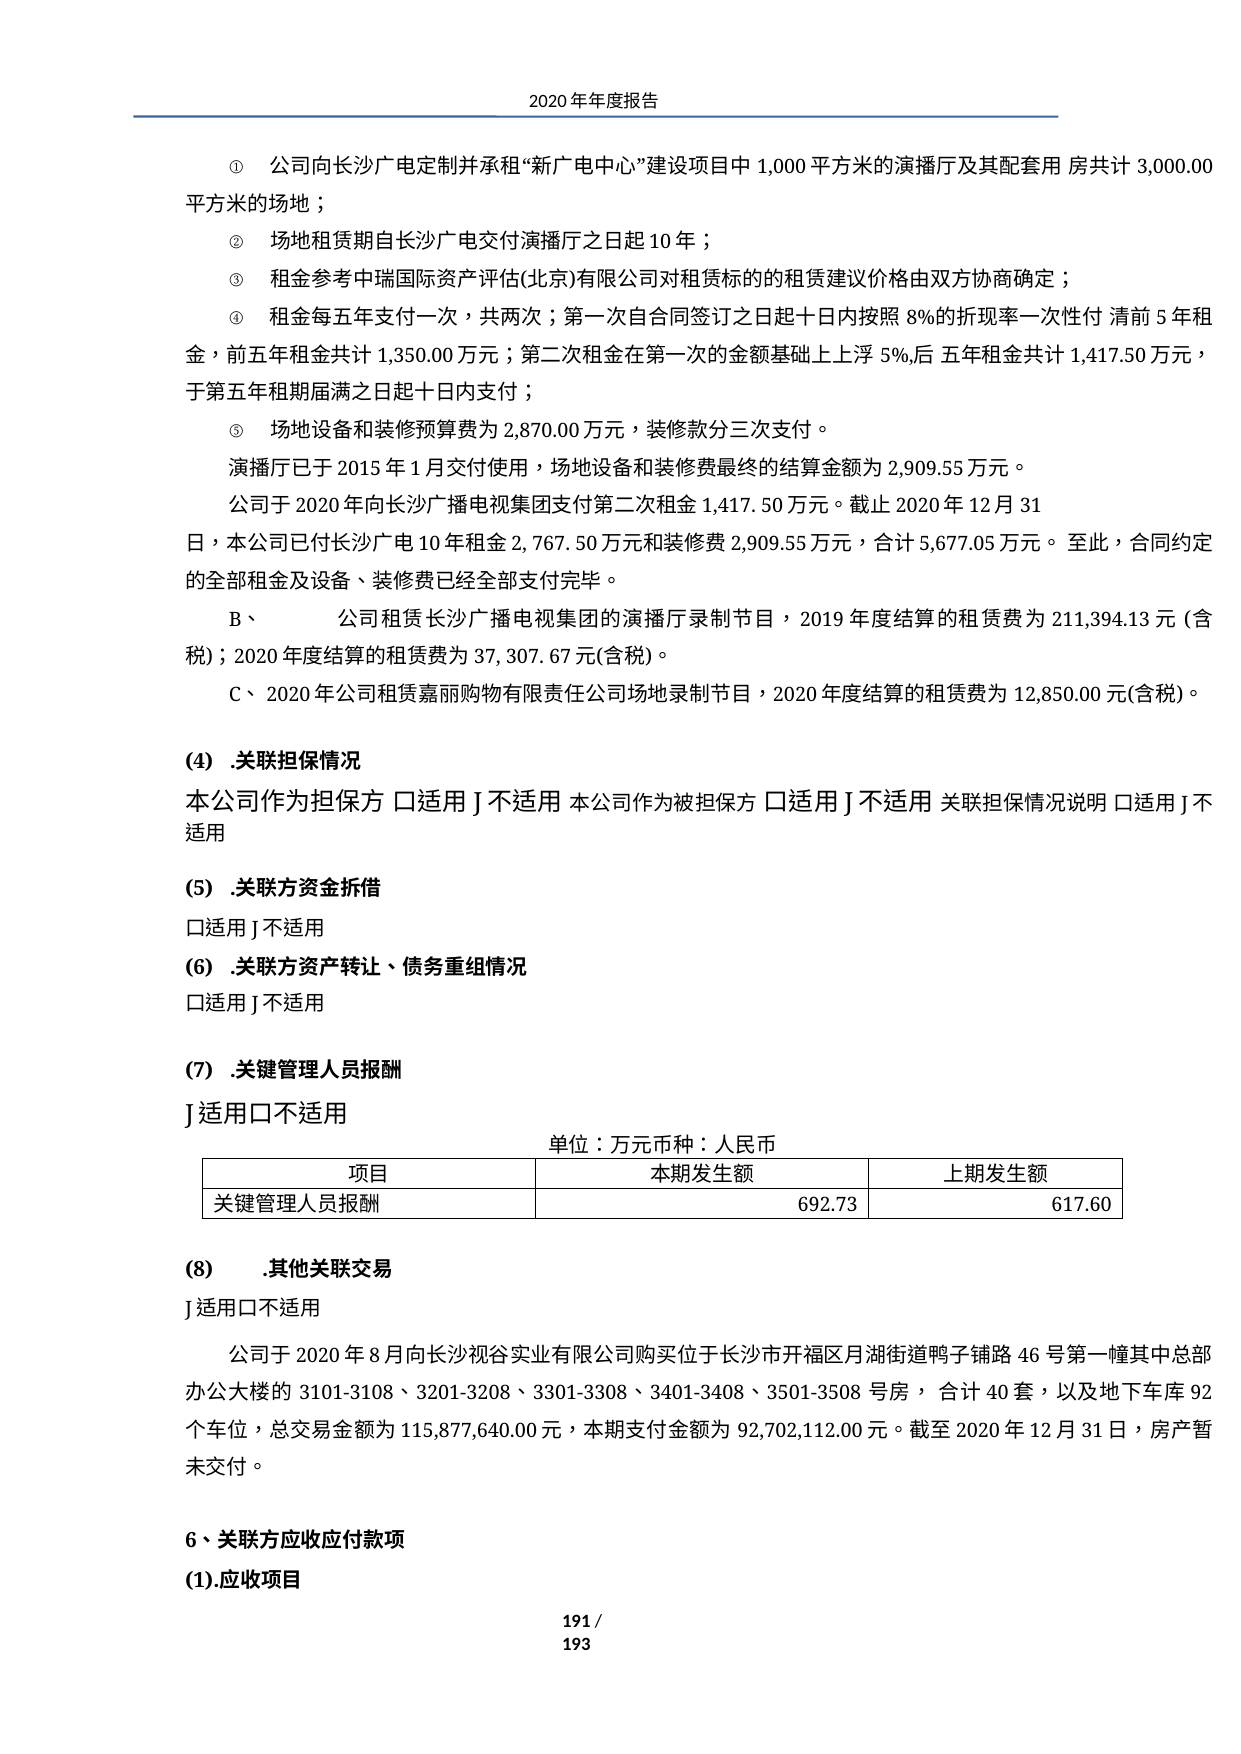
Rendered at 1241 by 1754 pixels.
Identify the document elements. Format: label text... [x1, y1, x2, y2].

text J适用口不适用 [112, 1293, 1213, 1322]
text J适用口不适用 [112, 1096, 1213, 1130]
text 本公司作为担保方 口适用J不适用 本公司作为被担保方 口适用J不适用 关联担保情况说明 口适用J不适用 [185, 786, 1213, 846]
list .关键管理人员报酬 [112, 1047, 1213, 1085]
list .关联方资产转让、债务重组情况 [112, 952, 1213, 981]
list 租金参考中瑞国际资产评估(北京)有限公司对租赁标的的租赁建议价格由双方协商确定； [228, 256, 1213, 294]
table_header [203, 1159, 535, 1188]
list .关联担保情况 [185, 738, 1213, 776]
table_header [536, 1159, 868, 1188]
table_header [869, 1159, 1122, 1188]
text 日，本公司已付长沙广电10年租金2, 767. 50万元和装修费2,909.55万元，合计5,677.05万元。 至此，合同约定的全部租金及设备、装修费已经全部支付完毕。 [185, 520, 1213, 596]
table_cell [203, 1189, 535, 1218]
list 租金每五年支付一次，共两次；第一次自合同签订之日起十日内按照8%的折现率一次性付 清前5年租金，前五年租金共计1,350.00万元；第二次租金在第一次的金额基础上上浮5%,后 五年租金共计1,417.50万元，于第五年租期届满之日起十日内支付； [185, 294, 1213, 407]
text 口适用J不适用 [112, 913, 1213, 942]
list .关联方资金拆借 [112, 865, 1213, 903]
text 单位：万元币种：人民币 [112, 1130, 1213, 1158]
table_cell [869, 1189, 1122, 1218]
text 公司于2020年8月向长沙视谷实业有限公司购买位于长沙市开福区月湖街道鸭子铺路46 号第一幢其中总部办公大楼的 3101-3108、3201-3208、3301-3308、3401-3408、3501-3508 号房， 合计40套，以及地下车库92个车位，总交易金额为115,877,640.00元，本期支付金额为 92,702,112.00元。截至2020年12月31日，房产暂未交付。 [185, 1332, 1213, 1482]
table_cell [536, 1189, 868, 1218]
text 演播厅已于2015年1月交付使用，场地设备和装修费最终的结算金额为2,909.55万元。 [228, 445, 1213, 483]
list 场地租赁期自长沙广电交付演播厅之日起10年； [228, 219, 1213, 256]
list .其他关联交易 [112, 1254, 1213, 1283]
text B、 公司租赁长沙广播电视集团的演播厅录制节目，2019年度结算的租赁费为211,394.13元 (含税)；2020年度结算的租赁费为37, 307. 67元(含税)。 [185, 596, 1213, 671]
text 口适用J不适用 [112, 981, 1213, 1018]
text (1).应收项目 [112, 1566, 1213, 1594]
text 6、关联方应收应付款项 [112, 1518, 1213, 1555]
list 公司向长沙广电定制并承租“新广电中心”建设项目中1,000平方米的演播厅及其配套用 房共计3,000.00平方米的场地； [185, 143, 1213, 219]
list 场地设备和装修预算费为2,870.00万元，装修款分三次支付。 [228, 407, 1213, 445]
text C、 2020年公司租赁嘉丽购物有限责任公司场地录制节目，2020年度结算的租赁费为 12,850.00 元(含税)。 [185, 671, 1213, 709]
text 公司于2020年向长沙广播电视集团支付第二次租金1,417. 50万元。截止2020年12月31 [228, 483, 1213, 520]
